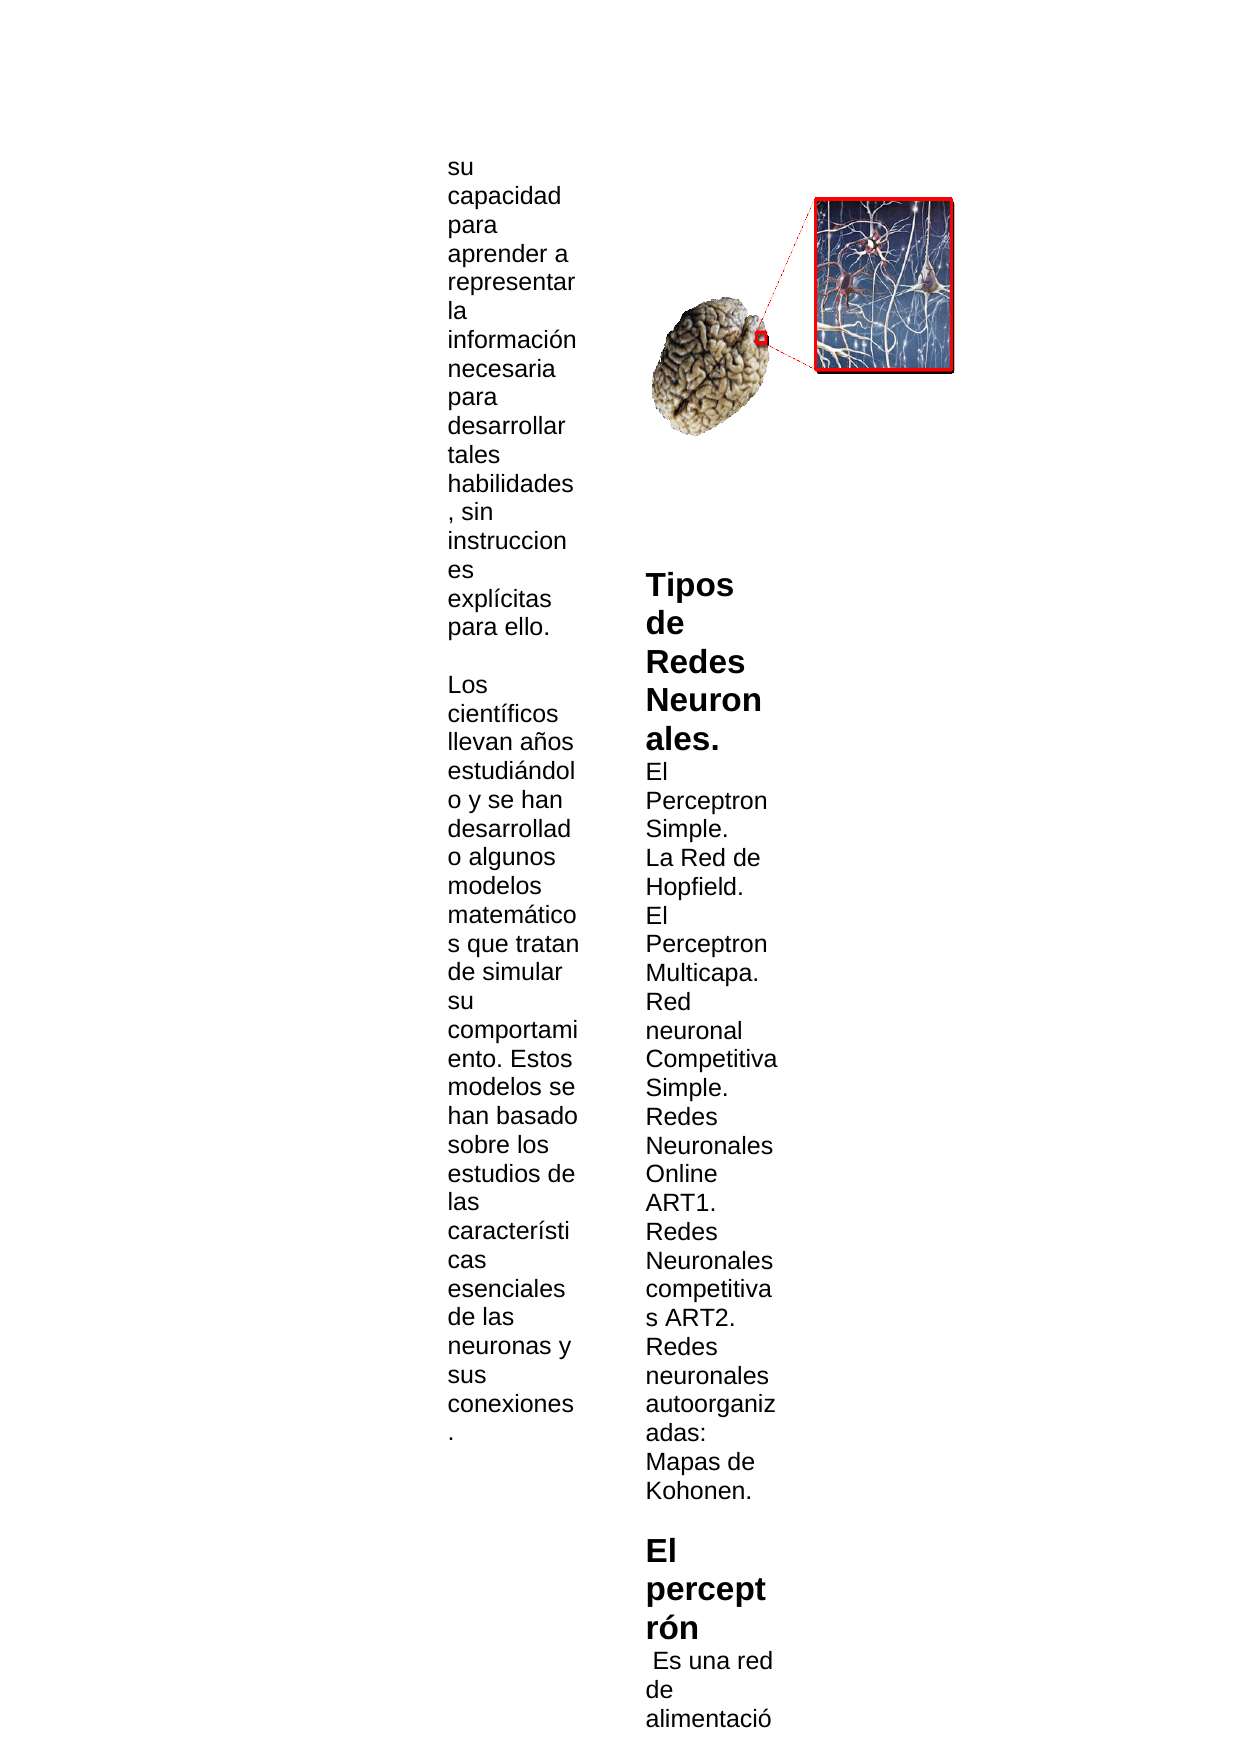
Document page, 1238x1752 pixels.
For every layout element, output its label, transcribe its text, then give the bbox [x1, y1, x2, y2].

text El Perceptron Multicapa. [645, 901, 778, 987]
text El perceptrón [645, 1531, 778, 1646]
text Redes Neuronales competitivas ART2. [645, 1217, 778, 1332]
text Redes Neuronales Online ART1. [645, 1102, 778, 1217]
text Red neuronal Competitiva Simple. [645, 987, 778, 1102]
text La Red de Hopfield. [645, 843, 778, 901]
text Tipos de Redes Neuronales. [645, 565, 778, 757]
picture [646, 152, 975, 442]
text Redes neuronales autoorganizadas: Mapas de Kohonen. [645, 1332, 778, 1504]
text El Perceptron Simple. [645, 757, 778, 843]
text Los científicos llevan años estudiándolo y se han desarrollado algunos modelos matemáticos que tratan de simular su comportamiento. Estos modelos se han basado sobre los estudios de las características esenciales de las neuronas y sus conexiones. [447, 641, 580, 1446]
